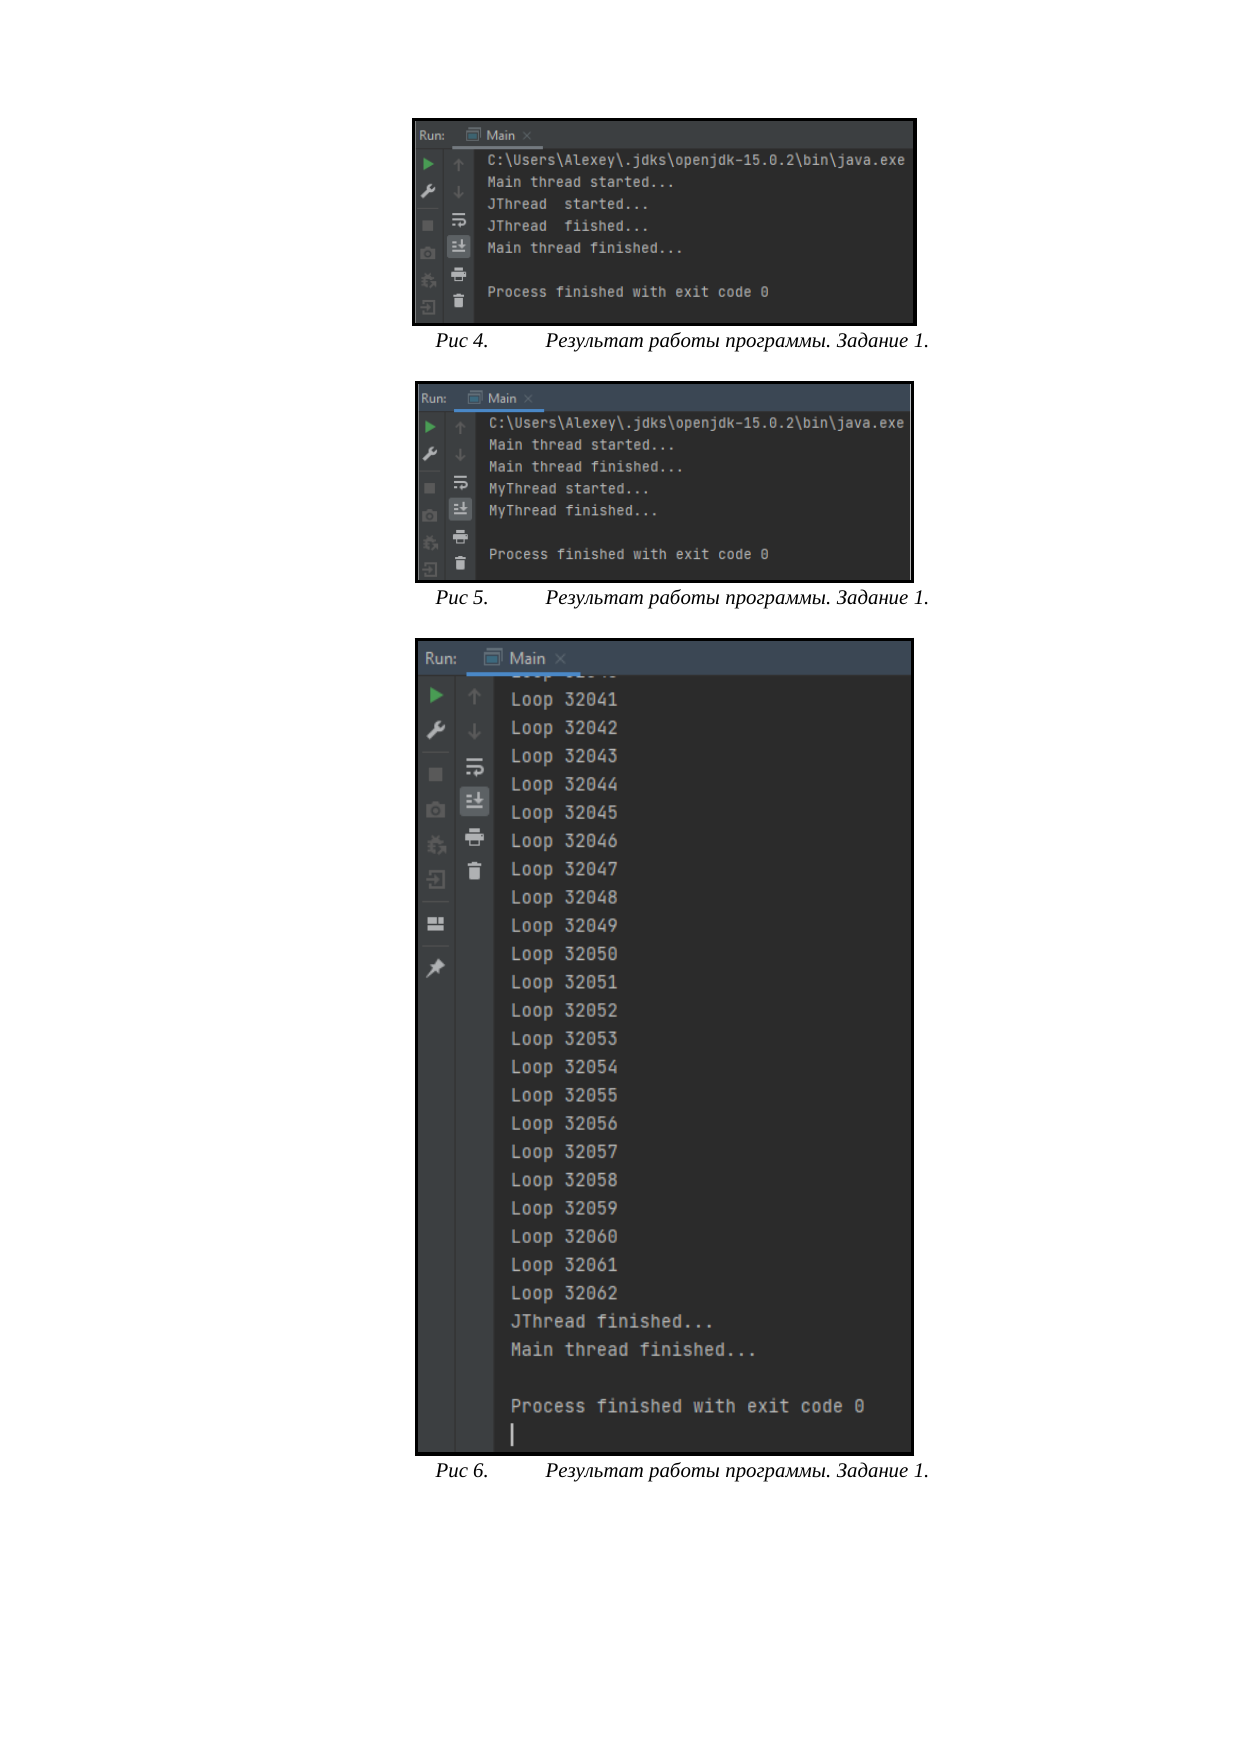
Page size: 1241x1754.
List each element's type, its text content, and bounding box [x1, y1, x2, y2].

list Результат работы программы. Задание 1. [215, 1458, 1152, 1482]
picture [415, 121, 913, 323]
picture [418, 384, 911, 580]
picture [418, 641, 911, 1452]
list Результат работы программы. Задание 1. [215, 585, 1152, 609]
list Результат работы программы. Задание 1. [215, 328, 1152, 352]
